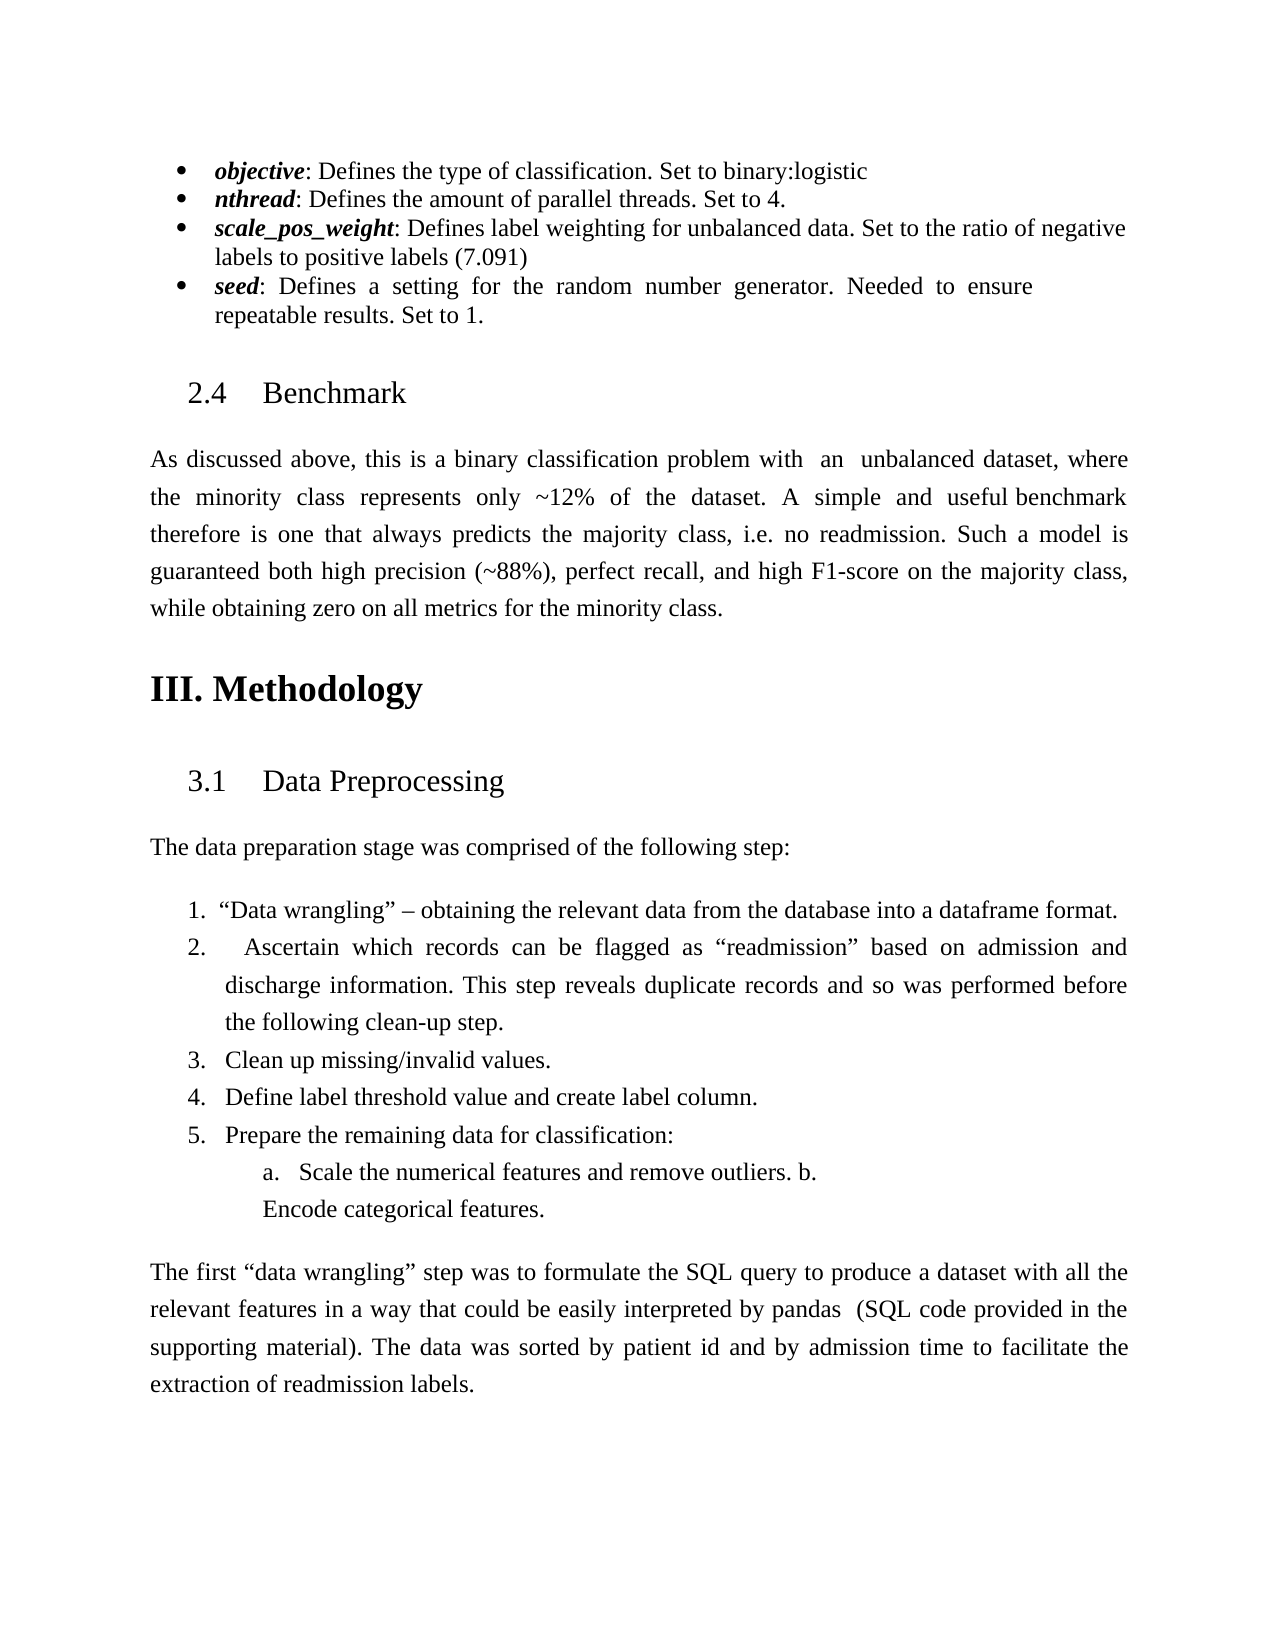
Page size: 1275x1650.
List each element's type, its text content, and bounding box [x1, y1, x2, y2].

list Data Preprocessing [187, 762, 674, 798]
text As discussed above, this is a binary classification problem with an unbalanced dataset, where the minority class represents only ~12% of the dataset. A simple and useful benchmark therefore is one that always predicts the majority class, i.e. no readmission. Such a model is guaranteed both high precision (~88%), perfect recall, and high F1-score on the majority class, while obtaining zero on all metrics for the minority class. [150, 444, 1130, 622]
text 2. Ascertain which records can be flagged as “readmission” based on admission and discharge information. This step reveals duplicate records and so was performed before the following clean-up step. [187, 932, 1129, 1036]
text 5. Prepare the remaining data for classification: [187, 1120, 1137, 1148]
list scale_pos_weight: Defines label weighting for unbalanced data. Set to the ratio of negative labels to positive labels (7.091) [177, 213, 1137, 271]
text The first “data wrangling” step was to formulate the SQL query to produce a dataset with all the relevant features in a way that could be easily interpreted by pandas (SQL code provided in the supporting material). The data was sorted by patient id and by admission time to facilitate the extraction of readmission labels. [150, 1257, 1130, 1398]
text 4. Define label threshold value and create label column. [187, 1082, 1137, 1111]
list Benchmark [187, 374, 674, 410]
text a. Scale the numerical features and remove outliers. b. Encode categorical features. [262, 1157, 846, 1223]
text 3. Clean up missing/invalid values. [187, 1045, 1137, 1073]
list objective: Defines the type of classification. Set to binary:logistic [177, 156, 1137, 184]
text The data preparation stage was comprised of the following step: [150, 832, 862, 861]
text 1. “Data wrangling” – obtaining the relevant data from the database into a dataframe format. [187, 895, 1130, 924]
text III. Methodology [150, 667, 1137, 708]
list seed: Defines a setting for the random number generator. Needed to ensure repeatable results. Set to 1. [177, 271, 1137, 329]
list nthread: Defines the amount of parallel threads. Set to 4. [177, 184, 1137, 213]
